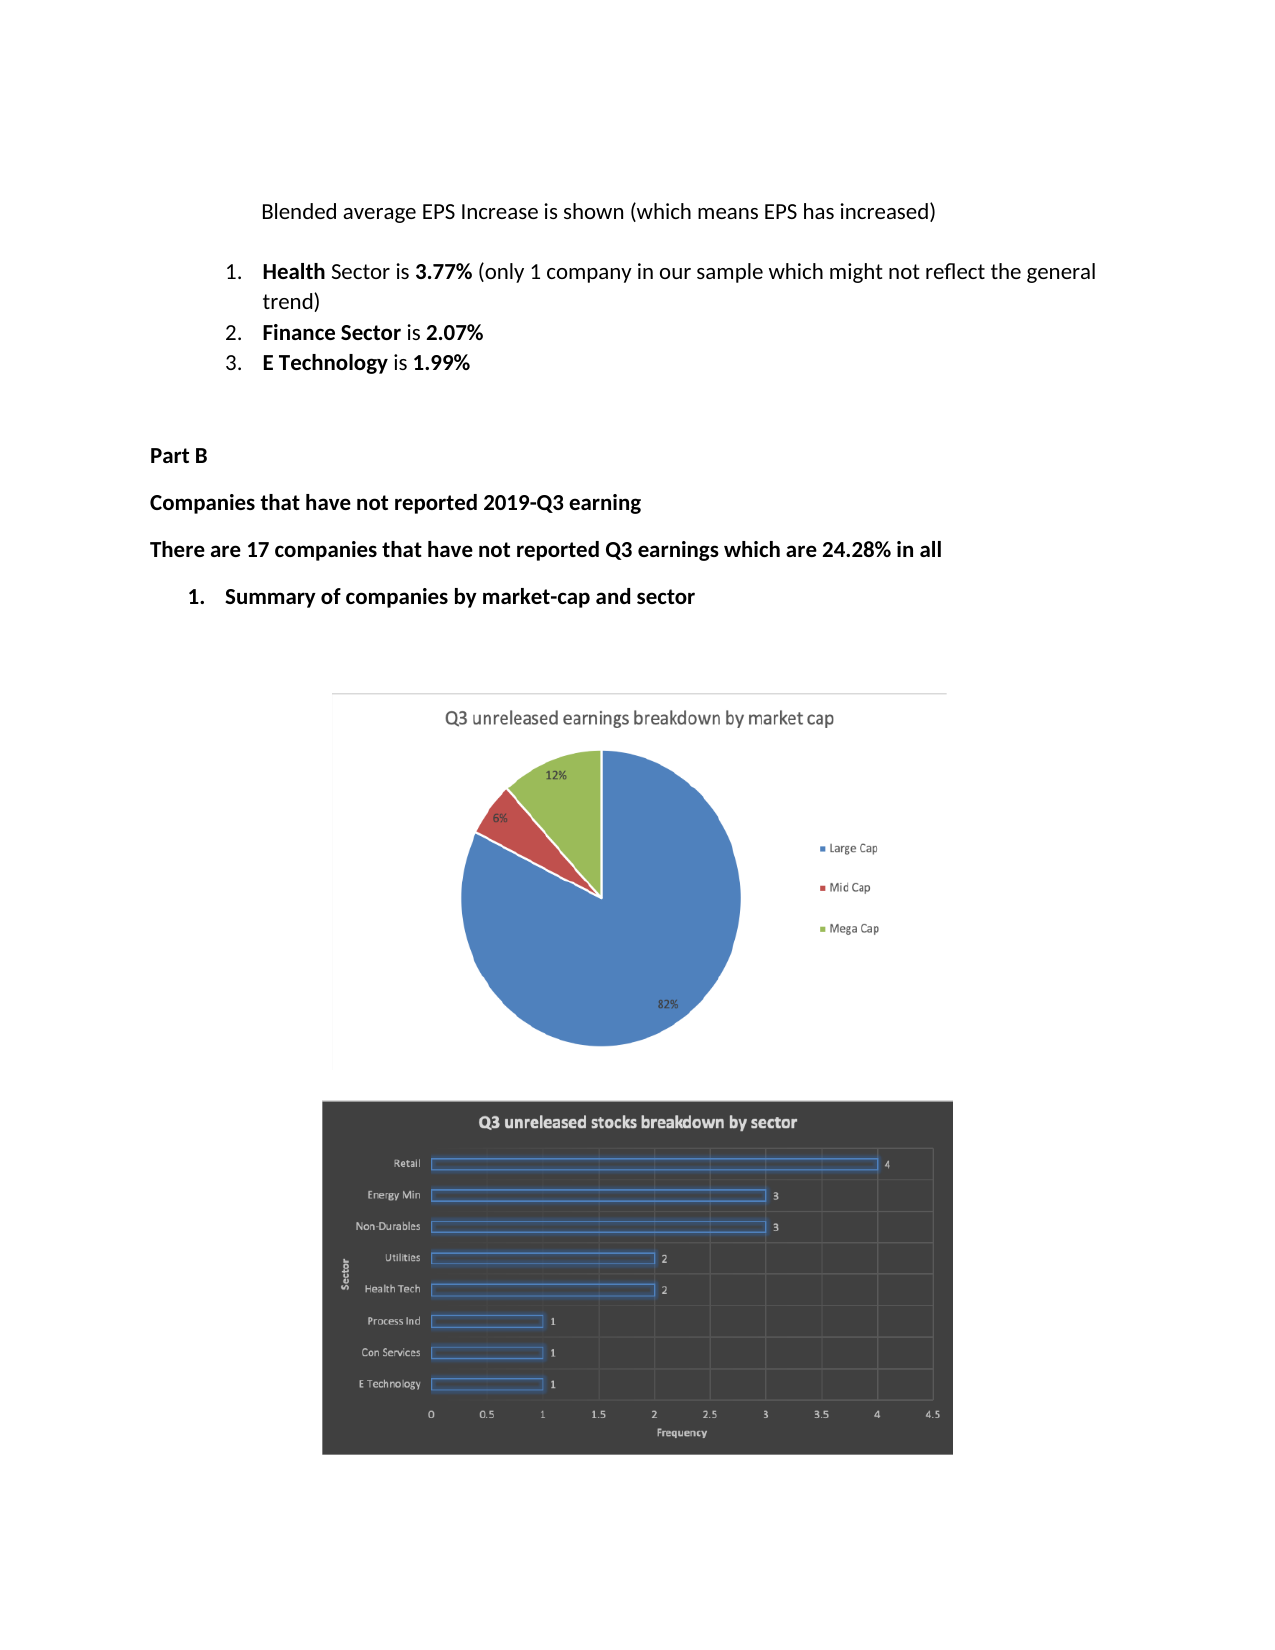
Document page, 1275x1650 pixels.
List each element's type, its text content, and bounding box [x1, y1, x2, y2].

text Part B [150, 442, 1125, 470]
picture [330, 693, 947, 1069]
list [225, 197, 1125, 225]
list Finance Sector is 2.07% [225, 318, 1125, 346]
list Summary of companies by market-cap and sector [187, 582, 1125, 610]
picture [322, 1100, 953, 1455]
text Companies that have not reported 2019-Q3 earning [150, 488, 1125, 517]
list E Technology is 1.99% [225, 348, 1125, 376]
list Health Sector is 3.77% (only 1 company in our sample which might not reflect the general trend) [225, 257, 1125, 316]
text There are 17 companies that have not reported Q3 earnings which are 24.28% in all [150, 535, 1125, 563]
